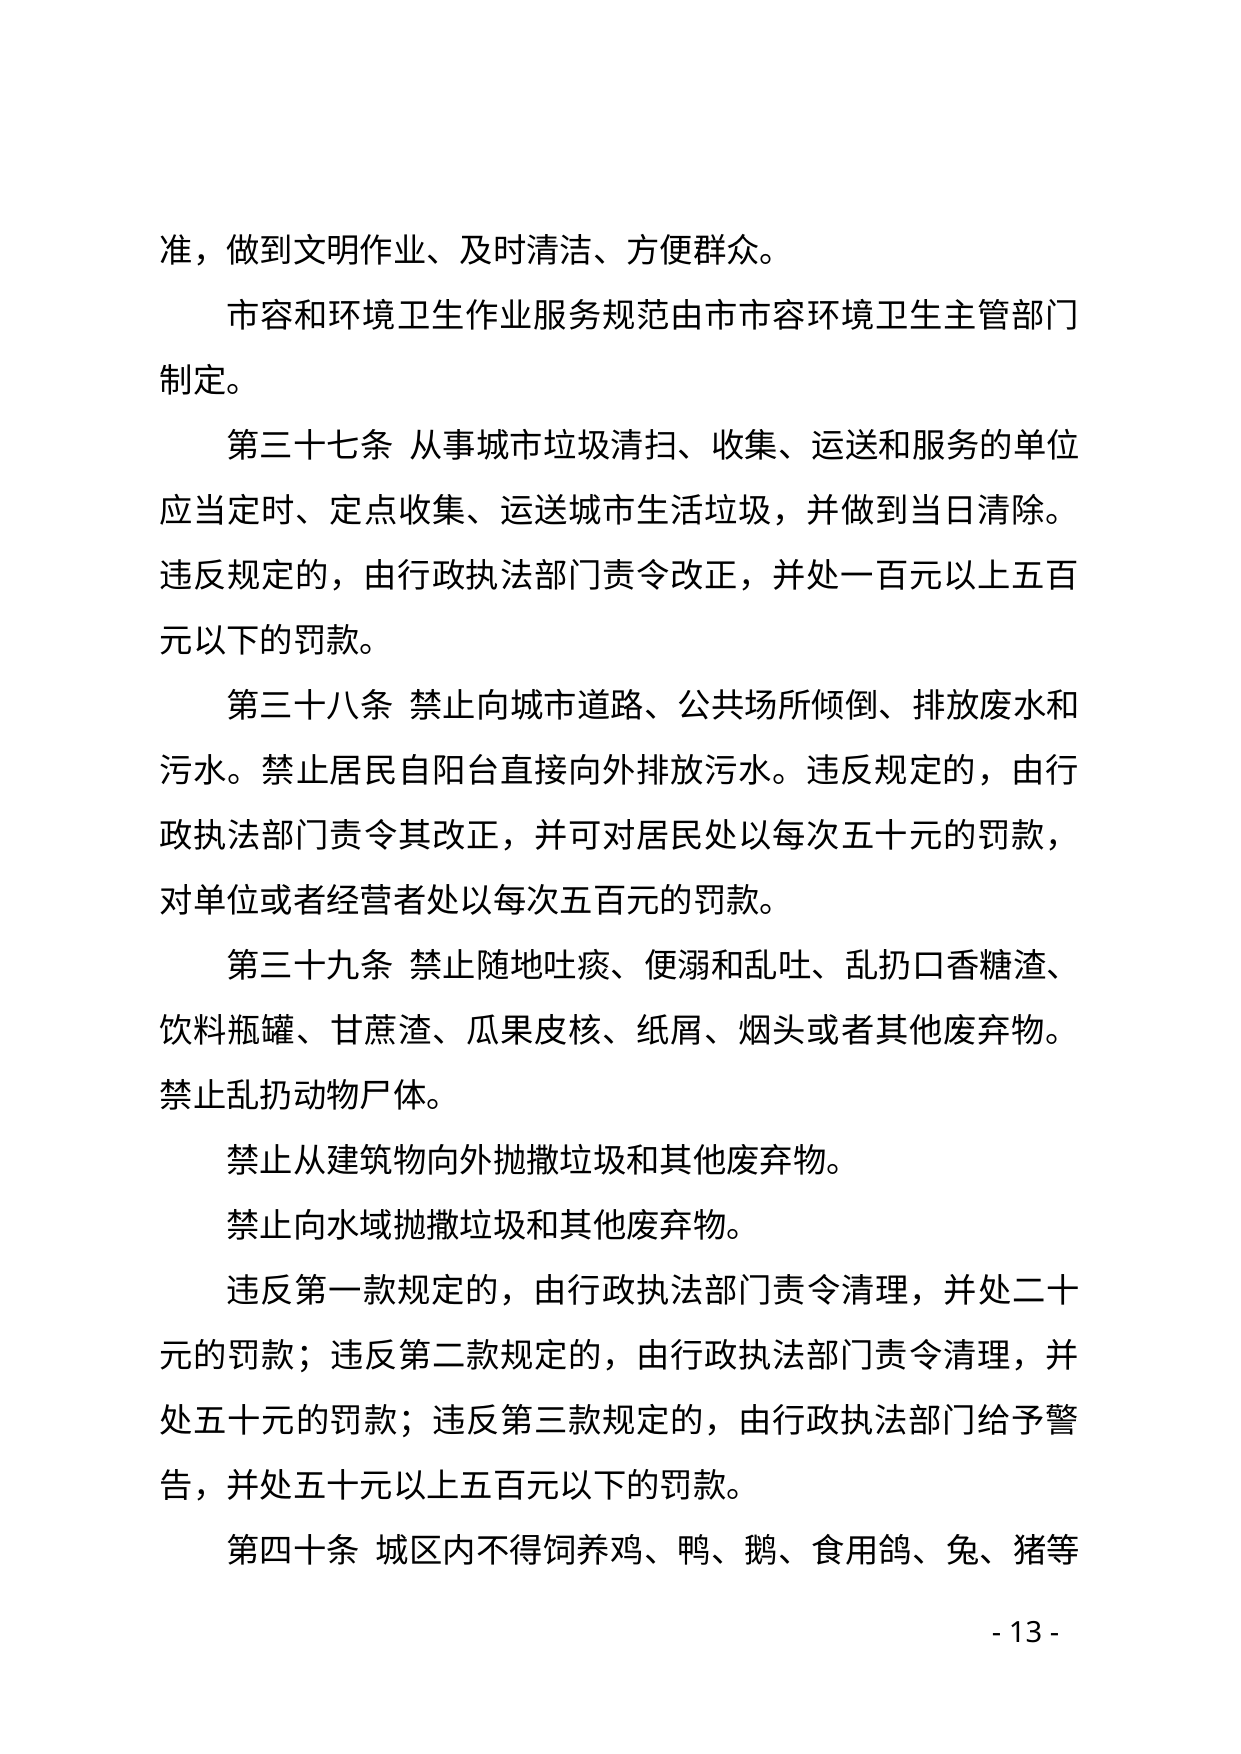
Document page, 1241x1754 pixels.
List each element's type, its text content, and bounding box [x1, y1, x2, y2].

text 第三十八条 禁止向城市道路、公共场所倾倒、排放废水和污水。禁止居民自阳台直接向外排放污水。违反规定的，由行政执法部门责令其改正，并可对居民处以每次五十元的罚款，对单位或者经营者处以每次五百元的罚款。 [159, 670, 1081, 930]
text 禁止向水域抛撒垃圾和其他废弃物。 [159, 1190, 1081, 1255]
text 第三十七条 从事城市垃圾清扫、收集、运送和服务的单位应当定时、定点收集、运送城市生活垃圾，并做到当日清除。违反规定的，由行政执法部门责令改正，并处一百元以上五百元以下的罚款。 [159, 410, 1081, 670]
text 违反第一款规定的，由行政执法部门责令清理，并处二十元的罚款；违反第二款规定的，由行政执法部门责令清理，并处五十元的罚款；违反第三款规定的，由行政执法部门给予警告，并处五十元以上五百元以下的罚款。 [159, 1255, 1081, 1515]
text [159, 215, 1081, 280]
text 第三十九条 禁止随地吐痰、便溺和乱吐、乱扔口香糖渣、饮料瓶罐、甘蔗渣、瓜果皮核、纸屑、烟头或者其他废弃物。禁止乱扔动物尸体。 [159, 930, 1081, 1125]
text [159, 1515, 1081, 1580]
text 市容和环境卫生作业服务规范由市市容环境卫生主管部门制定。 [159, 280, 1081, 410]
text 禁止从建筑物向外抛撒垃圾和其他废弃物。 [159, 1125, 1081, 1190]
